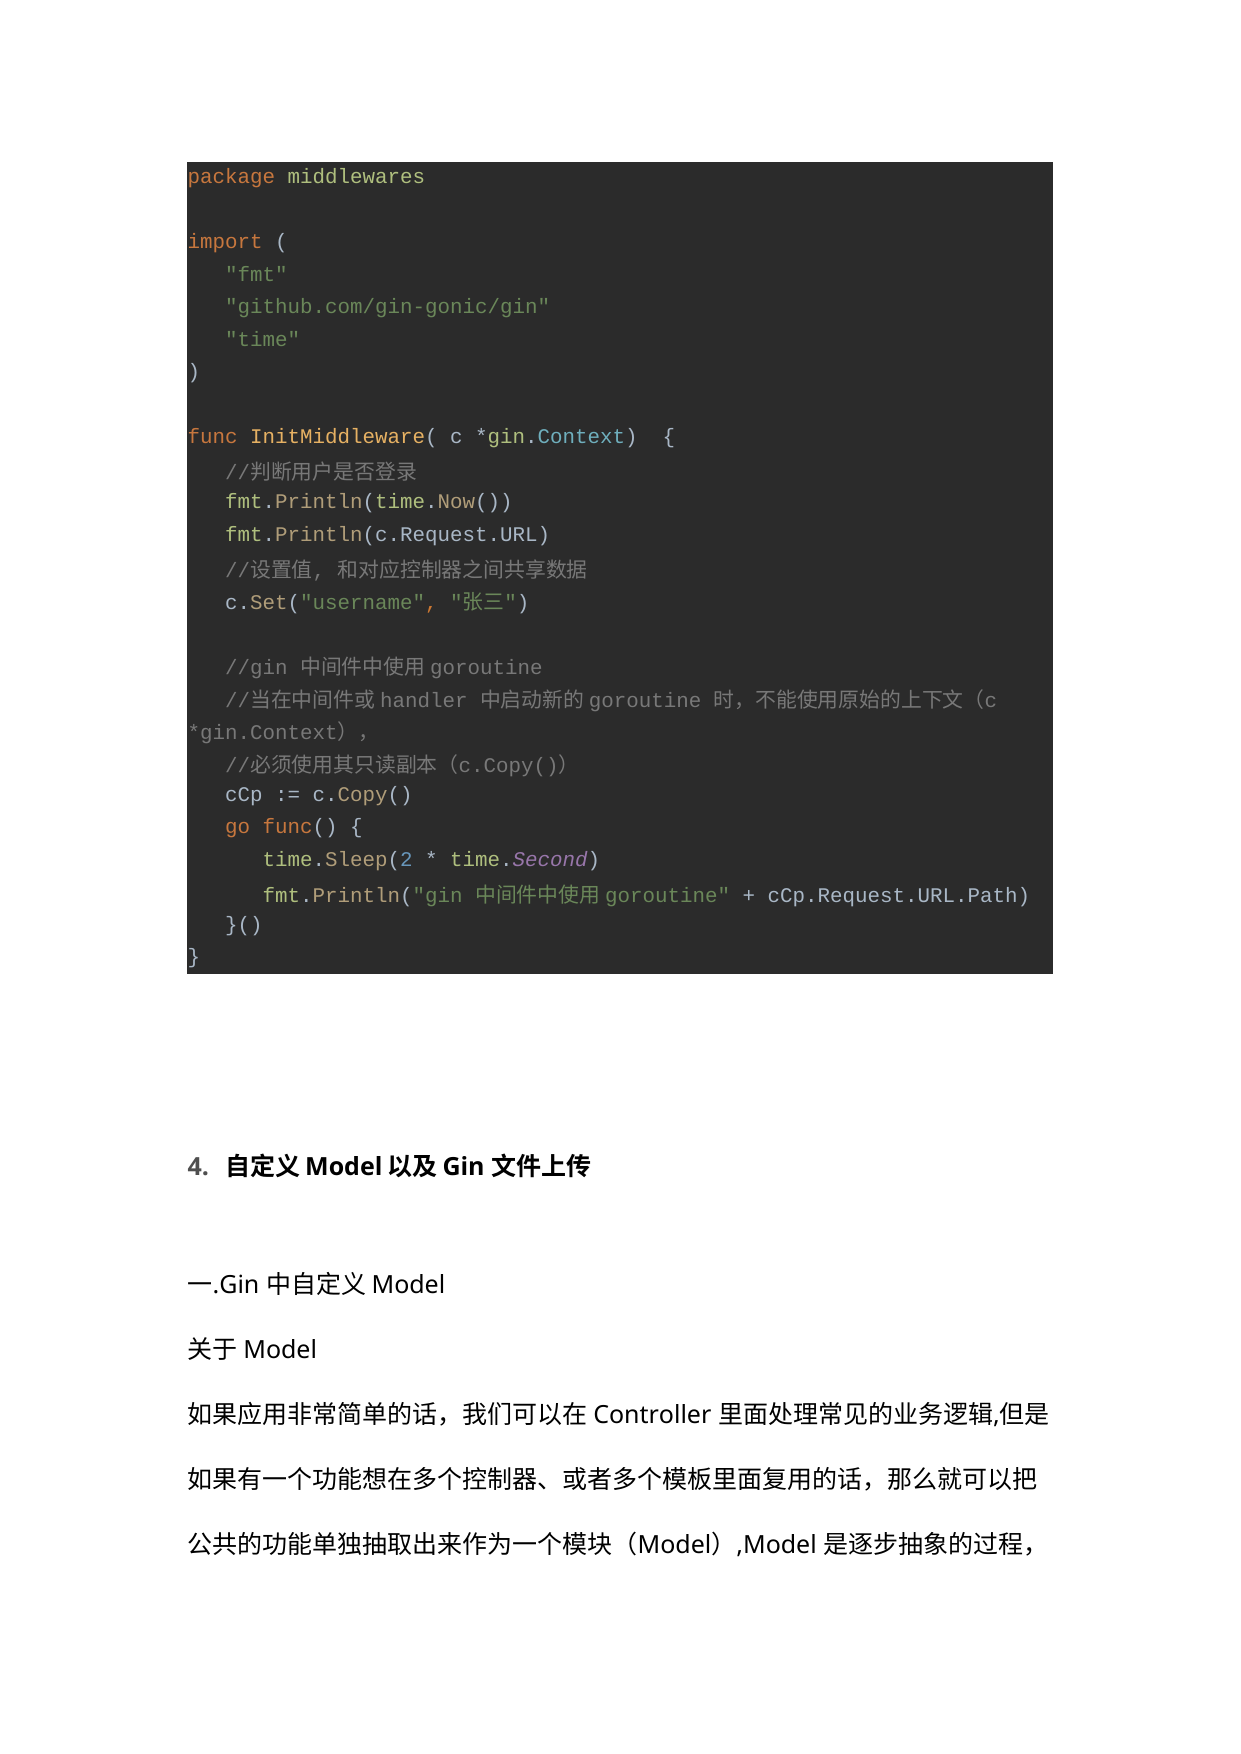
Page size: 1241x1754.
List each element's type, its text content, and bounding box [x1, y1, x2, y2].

subtitle 自定义Model以及Gin 文件上传 [187, 1132, 1053, 1197]
text 关于 Model [187, 1315, 1053, 1380]
text package middlewares import ( "fmt" "github.com/gin-gonic/gin" "time" ) func InitMiddleware( c *gin.Context) { //判断用户是否登录 fmt.Println(time.Now()) fmt.Println(c.Request.URL) //设置值, 和对应控制器之间共享数据 c.Set("username", "张三") //gin 中间件中使用 goroutine //当在中间件或 handler 中启动新的 goroutine 时，不能使用原始的上下文（c *gin.Context）， //必须使用其只读副本（c.Copy()） cCp := c.Copy() go func() { time.Sleep(2 * time.Second) fmt.Println("gin 中间件中使用 goroutine" + cCp.Request.URL.Path) }() } [187, 162, 1053, 974]
text 一.Gin 中自定义 Model [187, 1250, 1053, 1315]
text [187, 1380, 1053, 1575]
